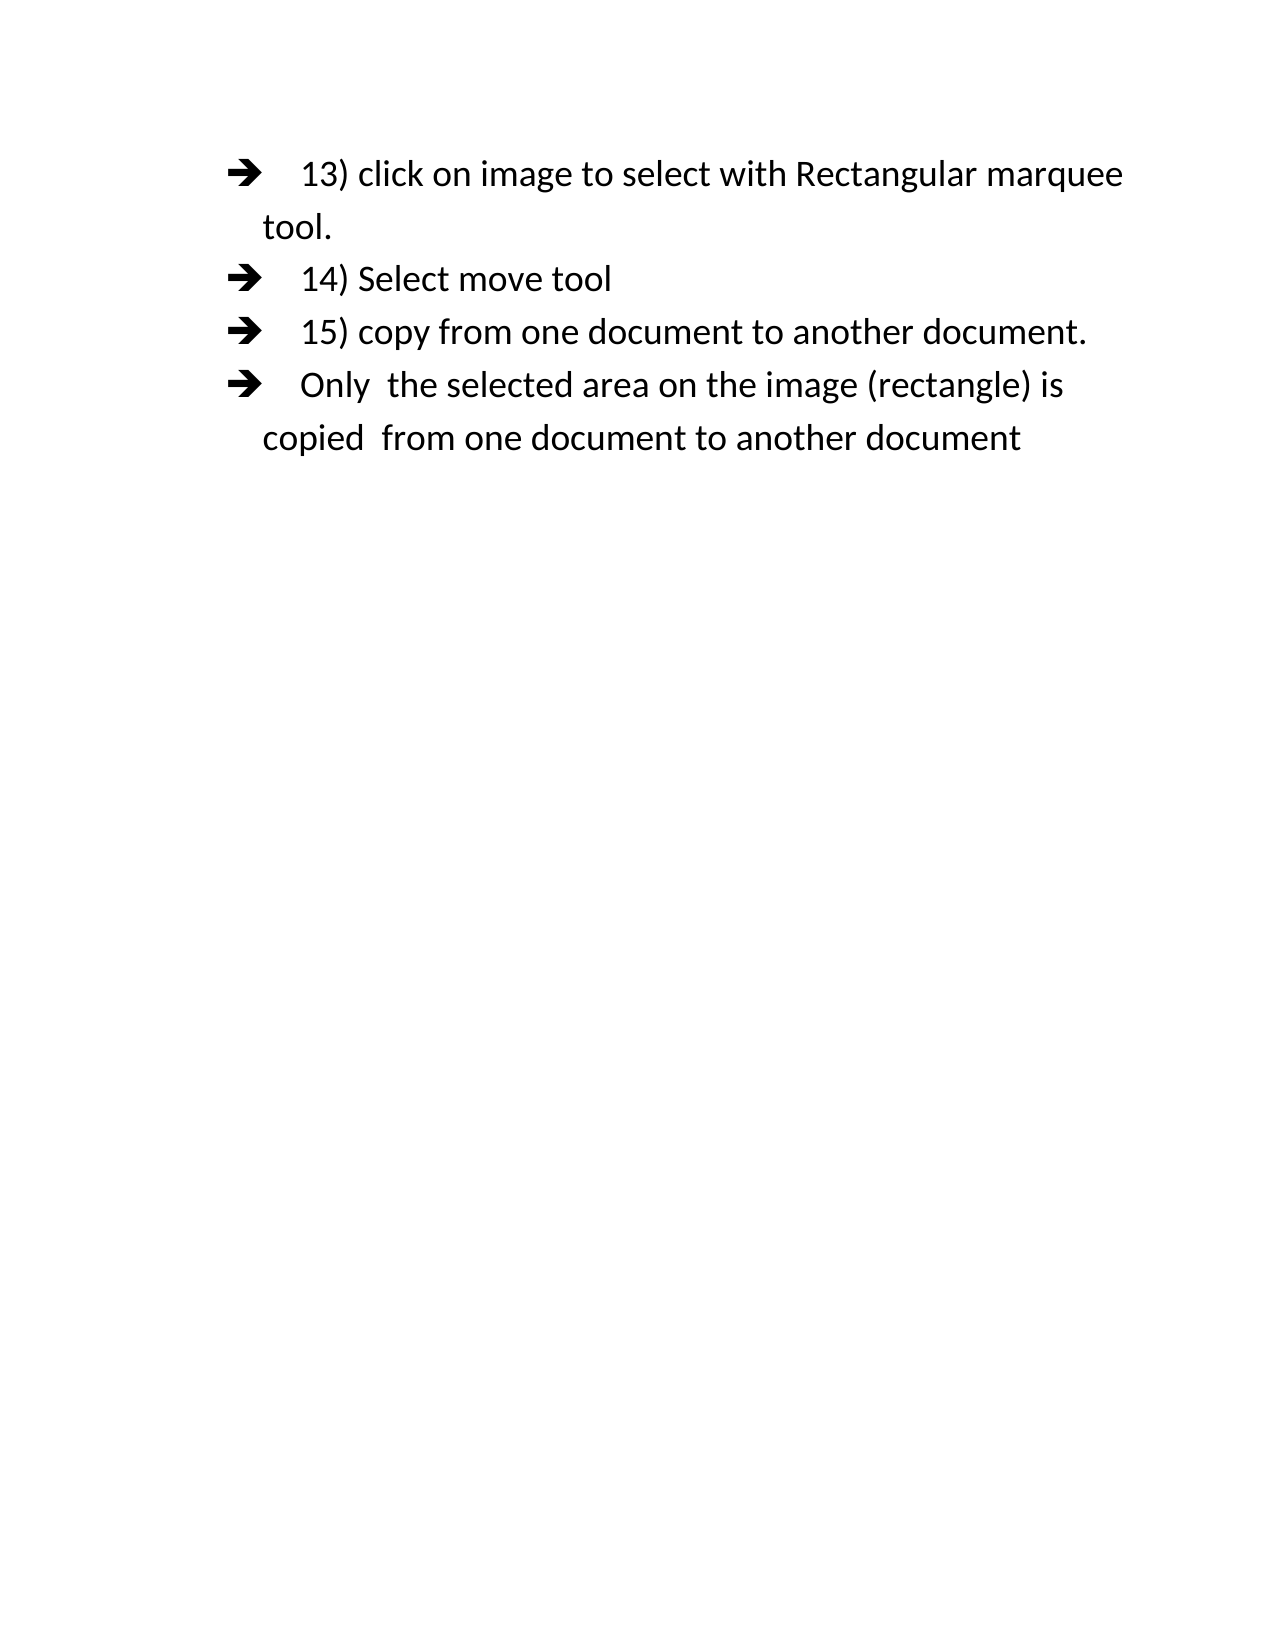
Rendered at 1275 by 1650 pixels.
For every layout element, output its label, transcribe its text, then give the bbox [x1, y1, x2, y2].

list 15) copy from one document to another document. [225, 308, 1125, 354]
list 14) Select move tool [225, 255, 1125, 301]
list 13) click on image to select with Rectangular marquee tool. [225, 150, 1125, 248]
list Only the selected area on the image (rectangle) is copied from one document to another document [225, 361, 1125, 459]
